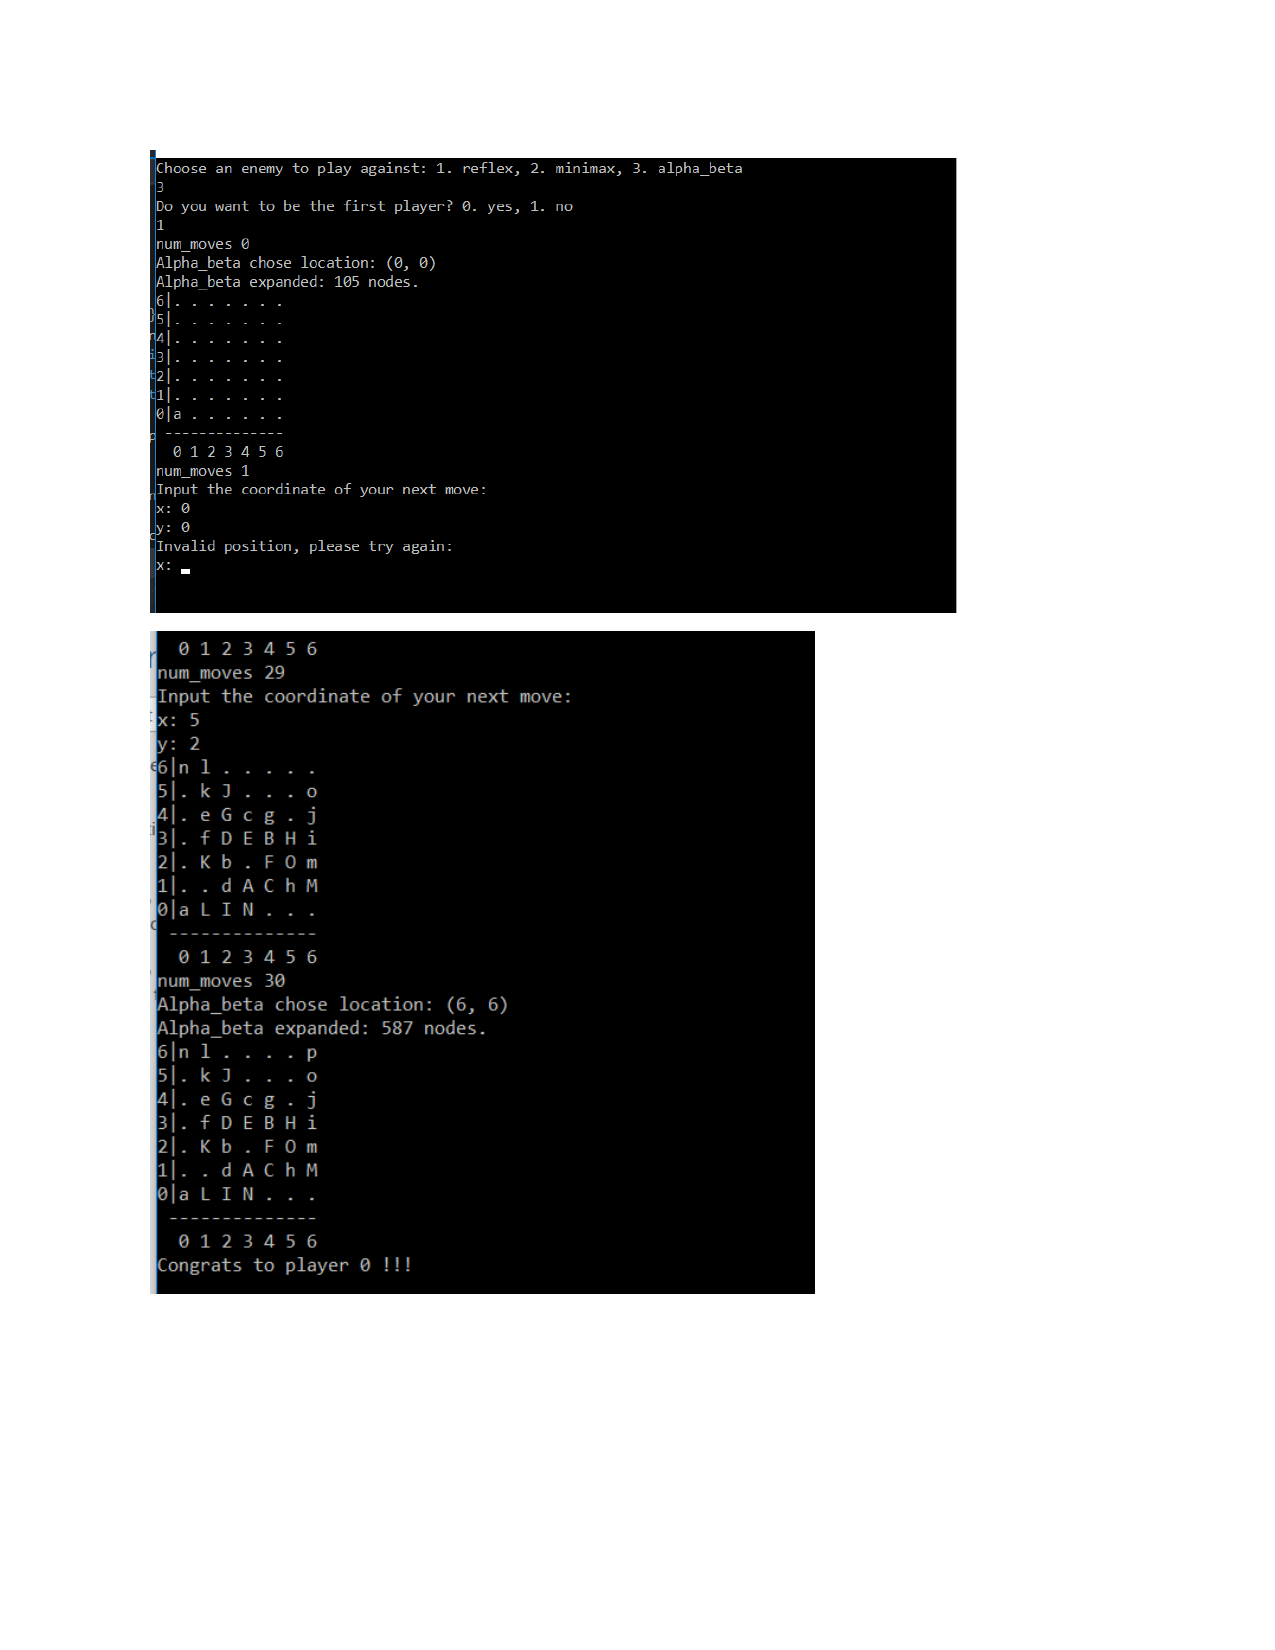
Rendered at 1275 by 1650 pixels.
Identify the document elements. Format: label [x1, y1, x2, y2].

picture [150, 150, 957, 613]
picture [150, 631, 815, 1294]
